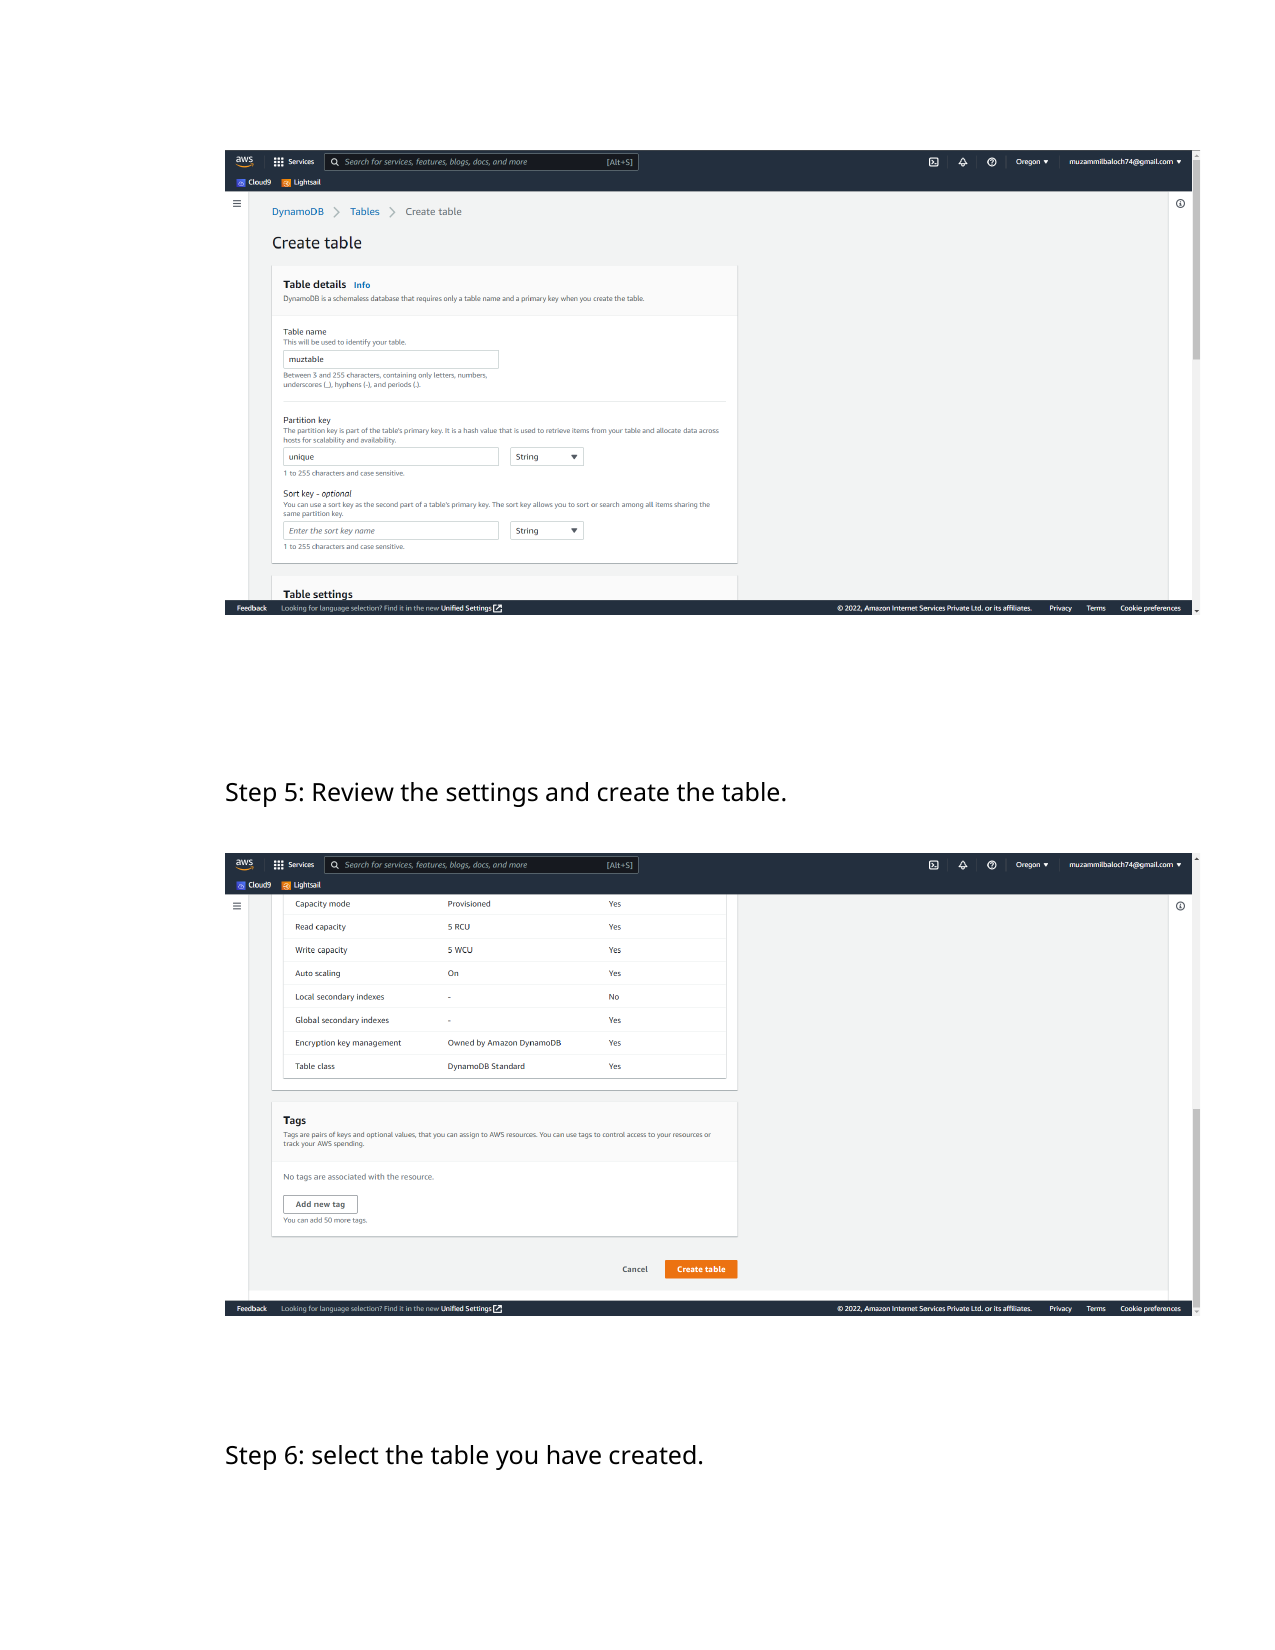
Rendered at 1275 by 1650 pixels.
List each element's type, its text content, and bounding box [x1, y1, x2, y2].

text Step 6: select the table you have created. [225, 1437, 1125, 1471]
text Step 5: Review the settings and create the table. [150, 775, 1125, 809]
picture [225, 853, 1200, 1316]
picture [225, 150, 1200, 615]
